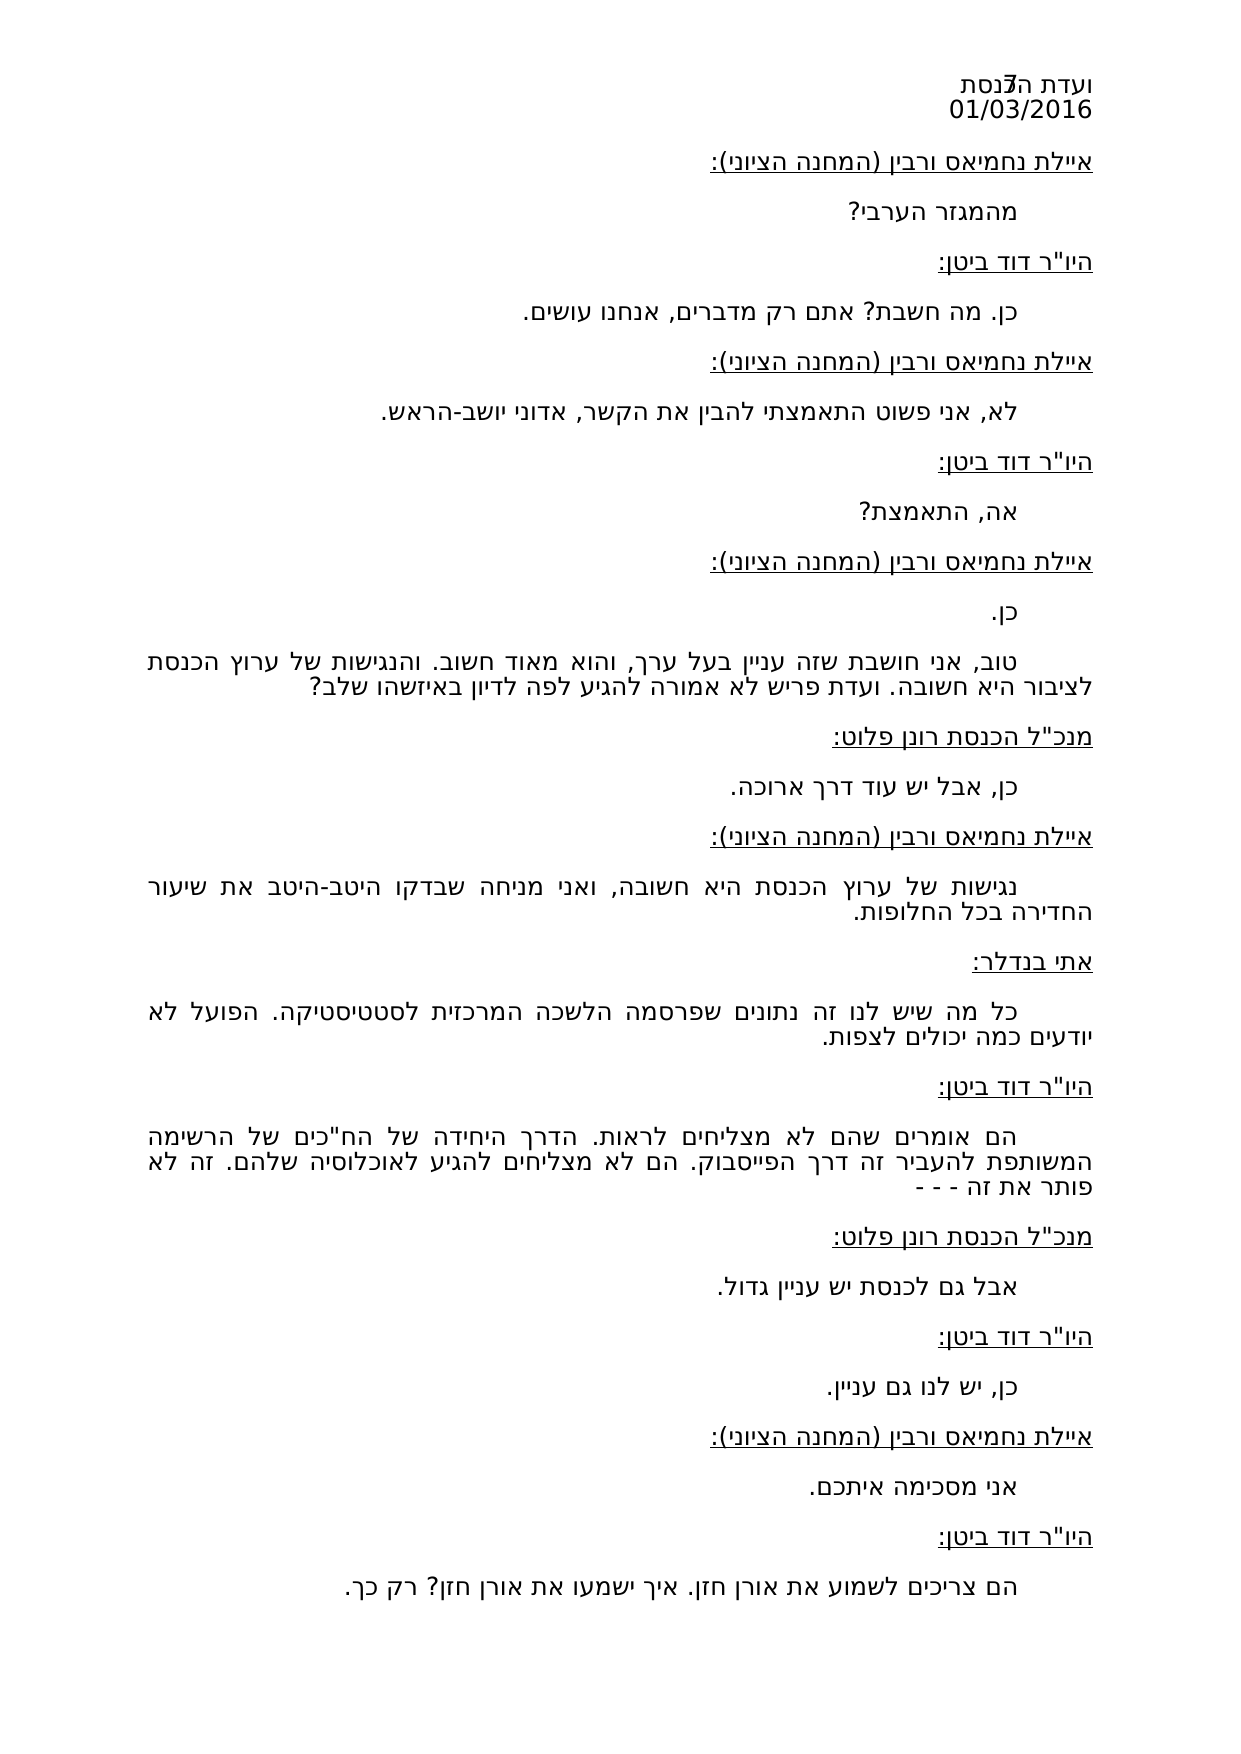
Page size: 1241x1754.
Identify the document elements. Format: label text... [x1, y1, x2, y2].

text לא, אני פשוט התאמצתי להבין את הקשר, אדוני יושב-הראש. [147, 400, 1093, 425]
text מנכ"ל הכנסת רונן פלוט: [147, 1225, 1093, 1250]
text טוב, אני חושבת שזה עניין בעל ערך, והוא מאוד חשוב. והנגישות של ערוץ הכנסת לציבור היא חשובה. ועדת פריש לא אמורה להגיע לפה לדיון באיזשהו שלב? [147, 650, 1093, 700]
text כן. מה חשבת? אתם רק מדברים, אנחנו עושים. [147, 300, 1093, 325]
text איילת נחמיאס ורבין (המחנה הציוני): [147, 825, 1093, 850]
text היו"ר דוד ביטן: [147, 450, 1093, 475]
text מהמגזר הערבי? [147, 200, 1093, 225]
text הם צריכים לשמוע את אורן חזן. איך ישמעו את אורן חזן? רק כך. [147, 1575, 1093, 1600]
text היו"ר דוד ביטן: [147, 1525, 1093, 1550]
text אה, התאמצת? [147, 500, 1093, 525]
text איילת נחמיאס ורבין (המחנה הציוני): [147, 550, 1093, 575]
text היו"ר דוד ביטן: [147, 1075, 1093, 1100]
text נגישות של ערוץ הכנסת היא חשובה, ואני מניחה שבדקו היטב-היטב את שיעור החדירה בכל החלופות. [147, 875, 1093, 925]
text אתי בנדלר: [147, 950, 1093, 975]
text כן, יש לנו גם עניין. [147, 1375, 1093, 1400]
text איילת נחמיאס ורבין (המחנה הציוני): [147, 350, 1093, 375]
text היו"ר דוד ביטן: [147, 250, 1093, 275]
text כל מה שיש לנו זה נתונים שפרסמה הלשכה המרכזית לסטטיסטיקה. הפועל לא יודעים כמה יכולים לצפות. [147, 1000, 1093, 1050]
text איילת נחמיאס ורבין (המחנה הציוני): [147, 150, 1093, 175]
text אבל גם לכנסת יש עניין גדול. [147, 1275, 1093, 1300]
text מנכ"ל הכנסת רונן פלוט: [147, 725, 1093, 750]
text אני מסכימה איתכם. [147, 1475, 1093, 1500]
text כן. [147, 600, 1093, 625]
text הם אומרים שהם לא מצליחים לראות. הדרך היחידה של הח"כים של הרשימה המשותפת להעביר זה דרך הפייסבוק. הם לא מצליחים להגיע לאוכלוסיה שלהם. זה לא פותר את זה - - - [147, 1125, 1093, 1200]
text כן, אבל יש עוד דרך ארוכה. [147, 775, 1093, 800]
text איילת נחמיאס ורבין (המחנה הציוני): [147, 1425, 1093, 1450]
text היו"ר דוד ביטן: [147, 1325, 1093, 1350]
